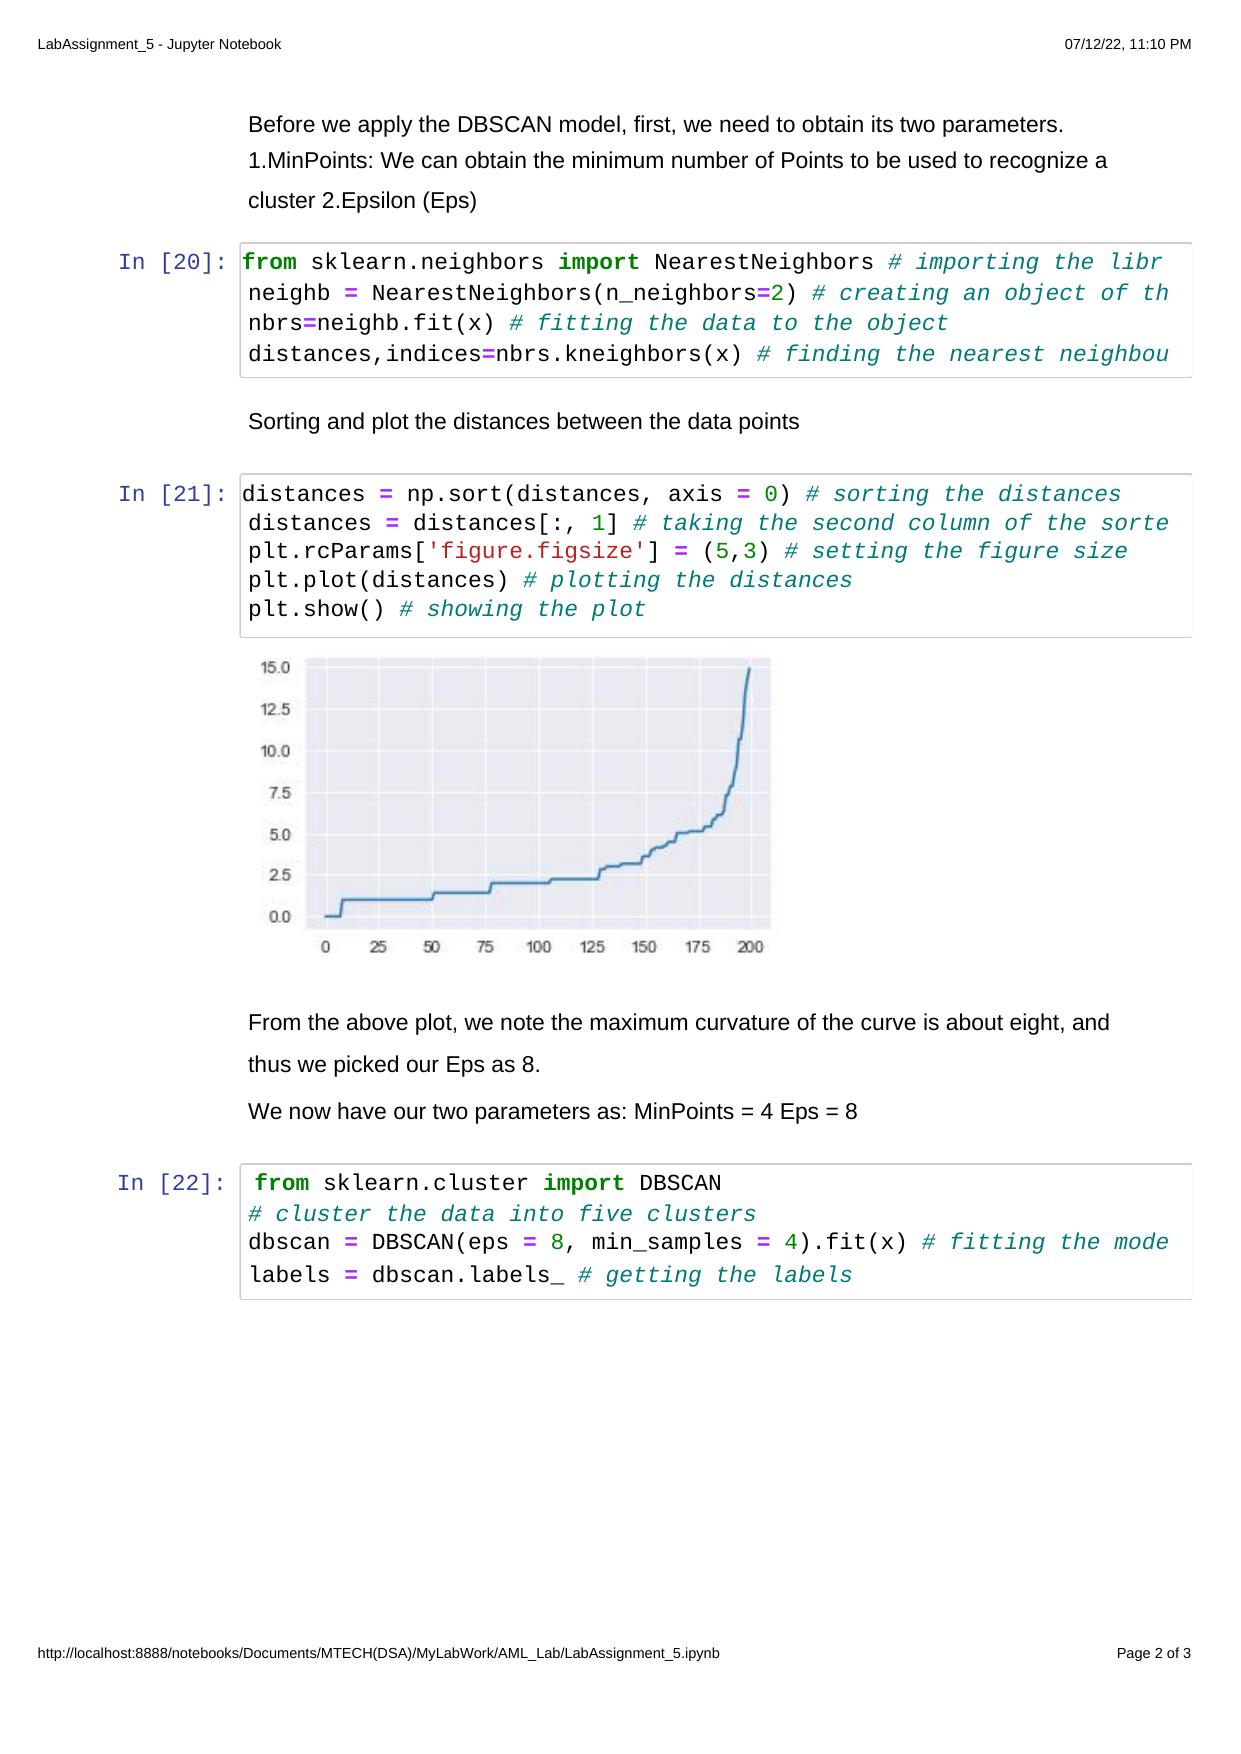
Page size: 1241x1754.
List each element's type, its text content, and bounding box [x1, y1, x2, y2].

text Before we apply the DBSCAN model, first, we need to obtain its two parameters. [248, 111, 1203, 137]
text LabAssignment_5 - Jupyter Notebook 07/12/22, 11:10 PM [37, 36, 1203, 53]
text 1.MinPoints: We can obtain the minimum number of Points to be used to recognize a cluster 2.Epsilon (Eps) [248, 147, 1134, 213]
picture [239, 242, 1193, 378]
text Sorting and plot the distances between the data points [248, 408, 1203, 434]
text We now have our two parameters as: MinPoints = 4 Eps = 8 [248, 1098, 1203, 1124]
text In [22]: from sklearn.cluster import DBSCAN [117, 1171, 1203, 1197]
picture [239, 1197, 1193, 1300]
text In [21]: distances = np.sort(distances, axis = 0) # sorting the distances distances = distances[:, 1] # taking the second column of the sorte plt.rcParams['figure.figsize'] = (5,3) # setting the figure size plt.plot(distances) # plotting the distances [118, 482, 1190, 594]
text dbscan = DBSCAN(eps = 8, min_samples = 4).fit(x) # fitting the mode labels = dbscan.labels_ # getting the labels [248, 1231, 1190, 1290]
text plt.show() # showing the plot [248, 597, 1203, 623]
picture [248, 645, 783, 968]
text # cluster the data into five clusters [248, 1202, 1203, 1228]
text http://localhost:8888/notebooks/Documents/MTECH(DSA)/MyLabWork/AML_Lab/LabAssignment_5.ipynb Page 2 of 3 [37, 1645, 1203, 1662]
text From the above plot, we note the maximum curvature of the curve is about eight, and thus we picked our Eps as 8. [248, 1008, 1138, 1078]
picture [239, 473, 1193, 638]
picture [239, 1163, 1193, 1171]
